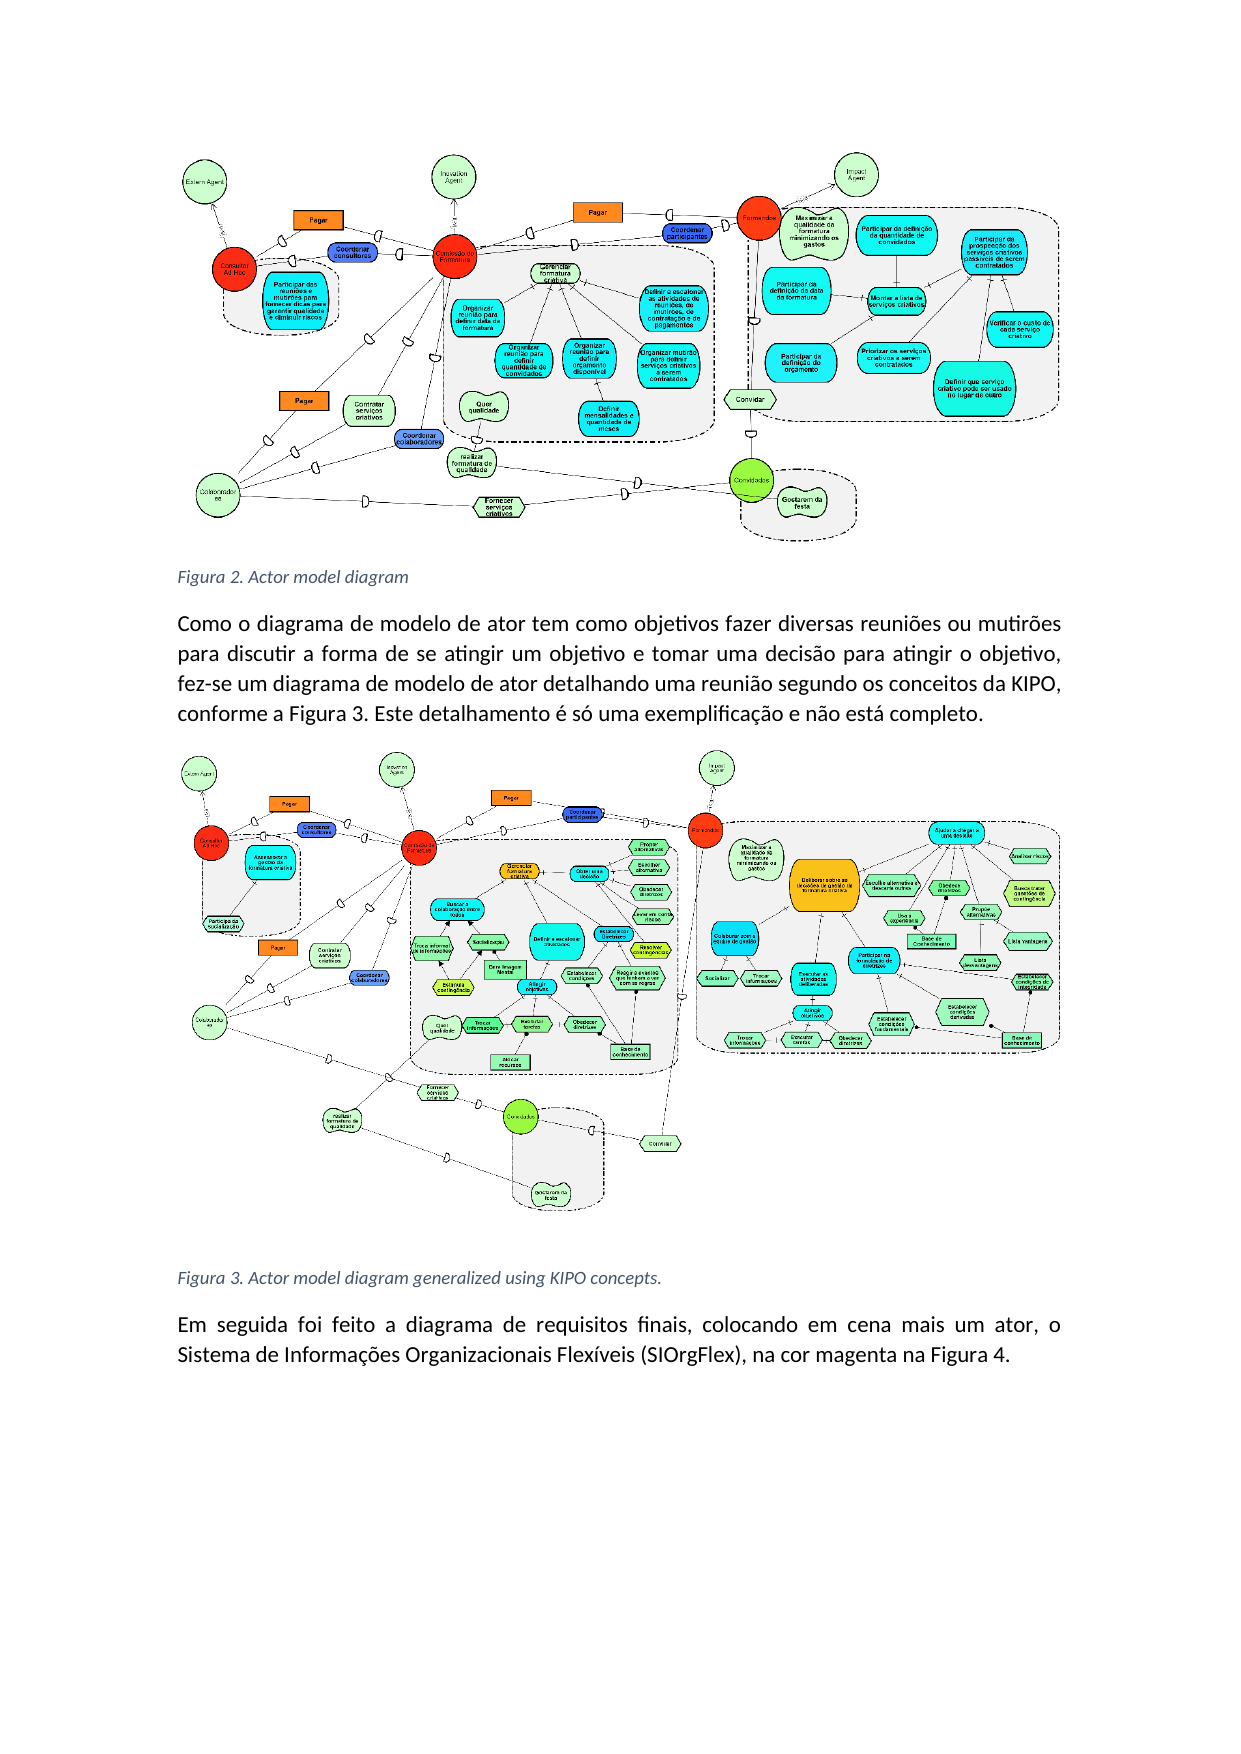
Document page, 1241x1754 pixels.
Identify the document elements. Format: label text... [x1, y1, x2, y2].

picture [177, 147, 1063, 546]
text Como o diagrama de modelo de ator tem como objetivos fazer diversas reuniões ou mutirões para discutir a forma de se atingir um objetivo e tomar uma decisão para atingir o objetivo, fez-se um diagrama de modelo de ator detalhando uma reunião segundo os conceitos da KIPO, conforme a Figura 3. Este detalhamento é só uma exemplificação e não está completo. [177, 609, 1063, 727]
text Em seguida foi feito a diagrama de requisitos finais, colocando em cena mais um ator, o Sistema de Informações Organizacionais Flexíveis (SIOrgFlex), na cor magenta na Figura 4. [177, 1289, 1063, 1368]
picture [177, 746, 1063, 1215]
